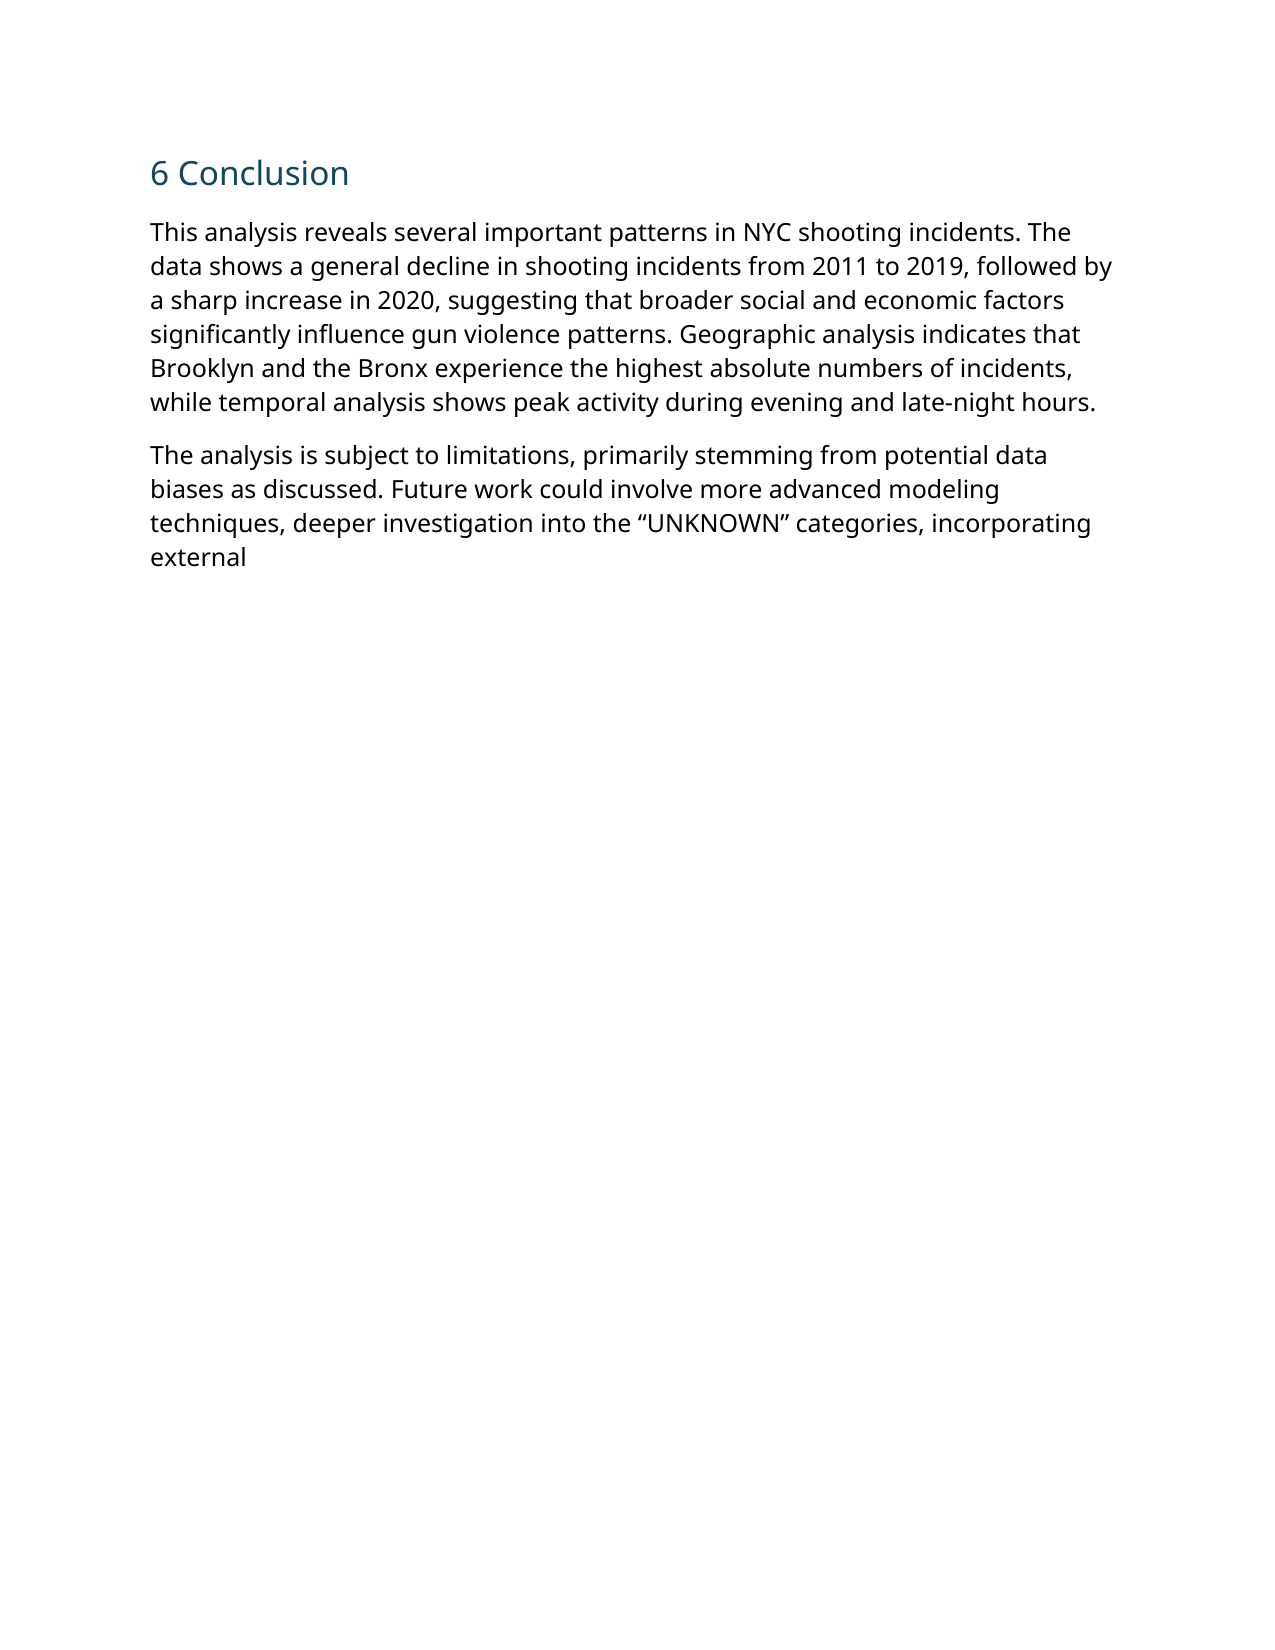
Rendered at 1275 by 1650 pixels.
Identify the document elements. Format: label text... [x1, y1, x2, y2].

subtitle 6 Conclusion [150, 150, 1125, 195]
text The analysis is subject to limitations, primarily stemming from potential data biases as discussed. Future work could involve more advanced modeling techniques, deeper investigation into the “UNKNOWN” categories, incorporating external [150, 437, 1125, 573]
text This analysis reveals several important patterns in NYC shooting incidents. The data shows a general decline in shooting incidents from 2011 to 2019, followed by a sharp increase in 2020, suggesting that broader social and economic factors significantly influence gun violence patterns. Geographic analysis indicates that Brooklyn and the Bronx experience the highest absolute numbers of incidents, while temporal analysis shows peak activity during evening and late-night hours. [150, 214, 1125, 418]
